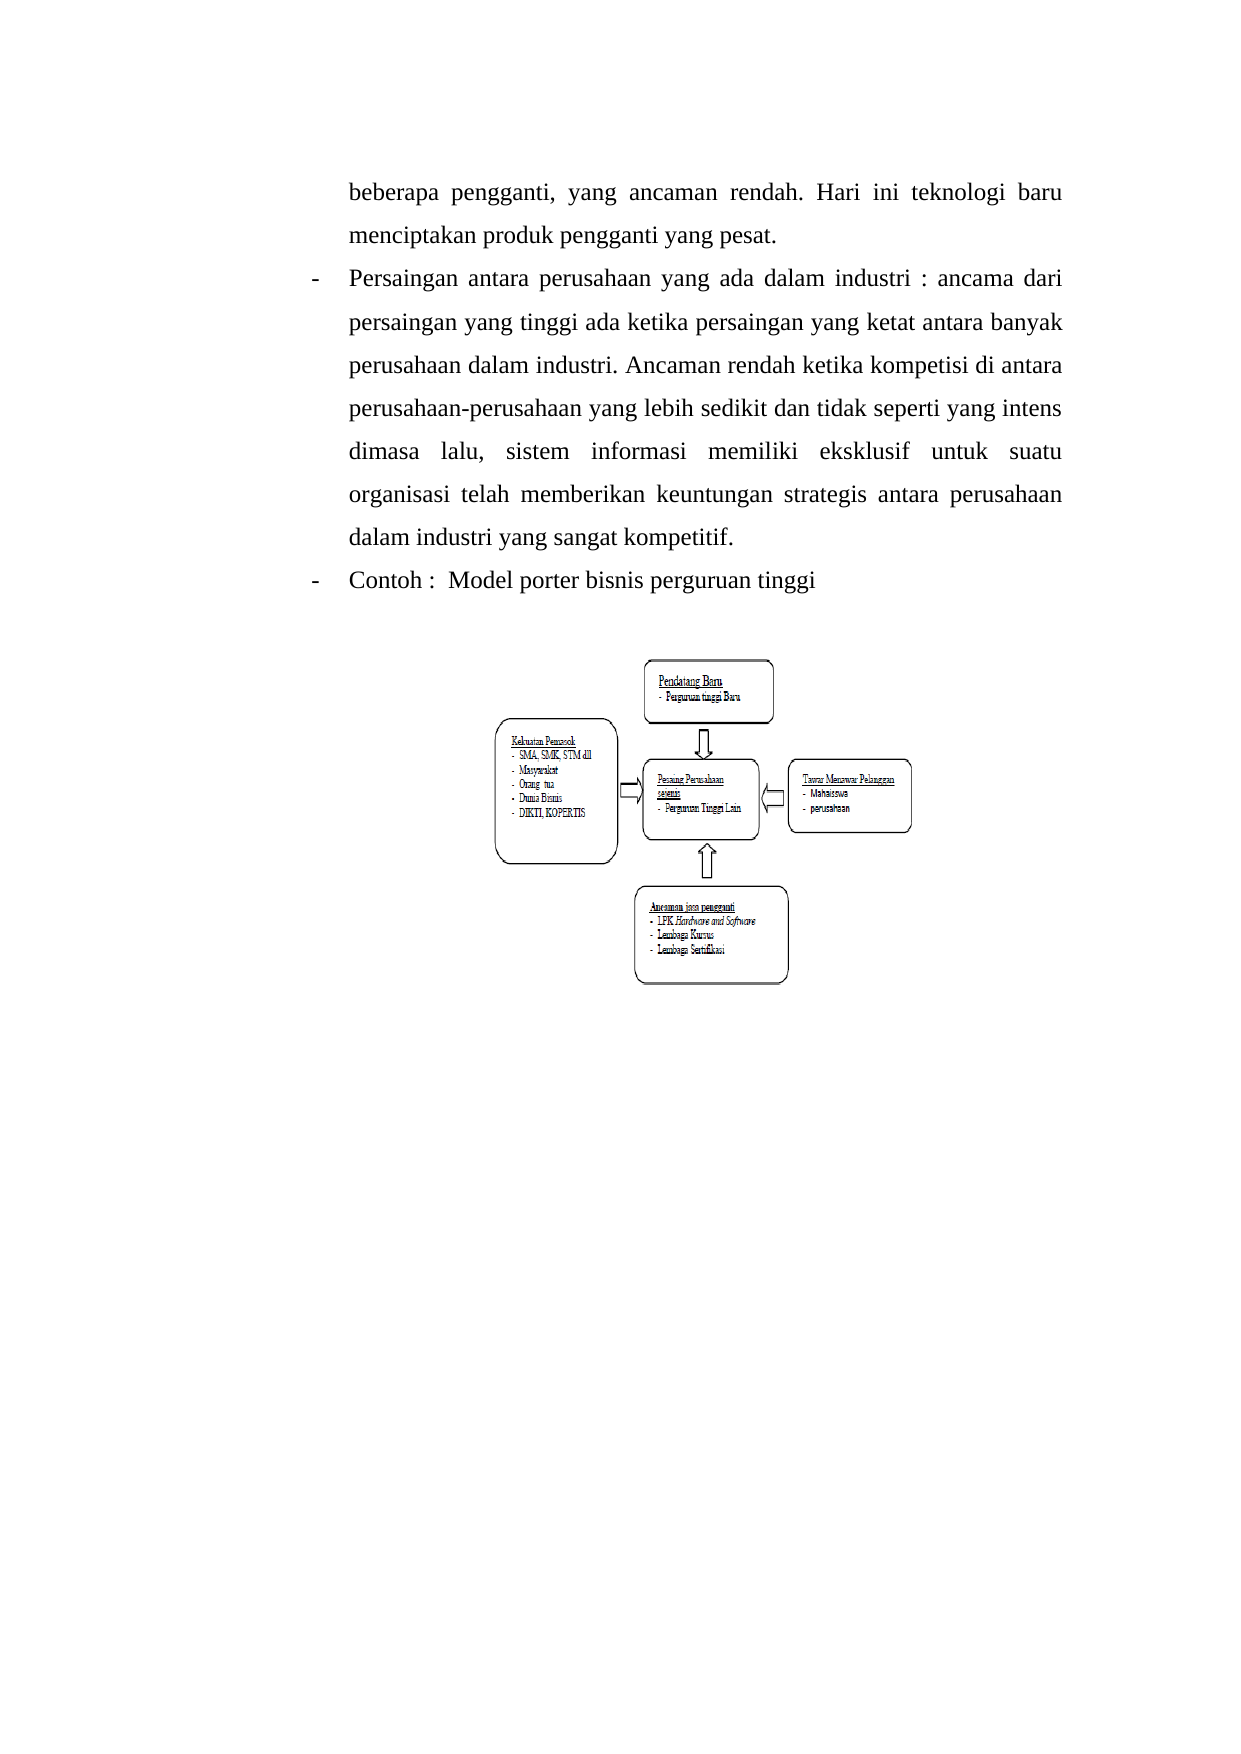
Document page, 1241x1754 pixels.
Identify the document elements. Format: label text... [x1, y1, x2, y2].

list Persaingan antara perusahaan yang ada dalam industri : ancama dari persaingan yang tinggi ada ketika persaingan yang ketat antara banyak perusahaan dalam industri. Ancaman rendah ketika kompetisi di antara perusahaan-perusahaan yang lebih sedikit dan tidak seperti yang intens dimasa lalu, sistem informasi memiliki eksklusif untuk suatu organisasi telah memberikan keuntungan strategis antara perusahaan dalam industri yang sangat kompetitif. [311, 263, 1063, 551]
list Contoh : Model porter bisnis perguruan tinggi [311, 565, 1063, 594]
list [311, 177, 1063, 249]
picture [467, 608, 944, 992]
